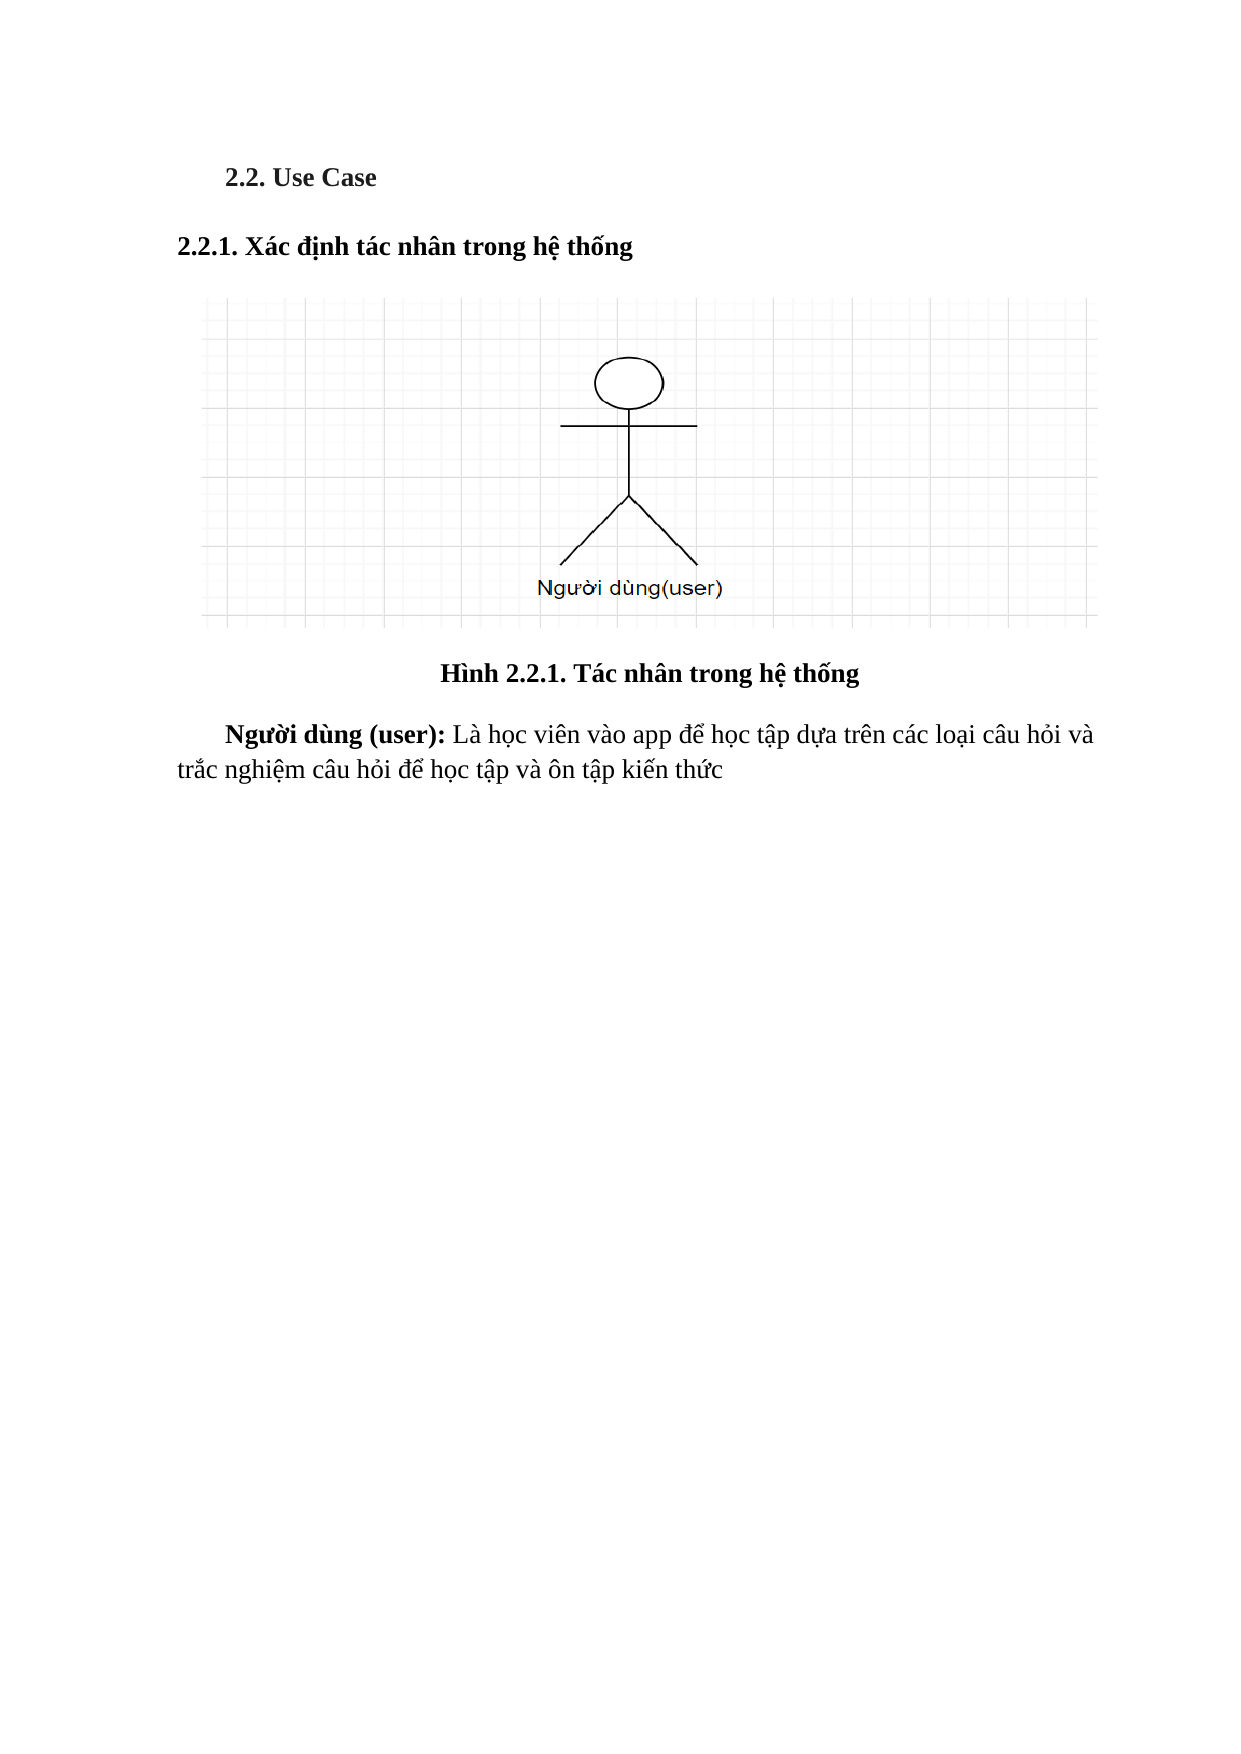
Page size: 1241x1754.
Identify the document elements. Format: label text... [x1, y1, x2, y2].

subtitle 2.2. Use Case [150, 161, 1122, 192]
text Người dùng (user): Là học viên vào app để học tập dựa trên các loại câu hỏi và trắc nghiệm câu hỏi để học tập và ôn tập kiến thức [177, 718, 1122, 785]
picture [201, 298, 1098, 628]
subtitle 2.2.1. Xác định tác nhân trong hệ thống [177, 230, 1122, 261]
text Hình 2.2.1. Tác nhân trong hệ thống [177, 657, 1122, 688]
